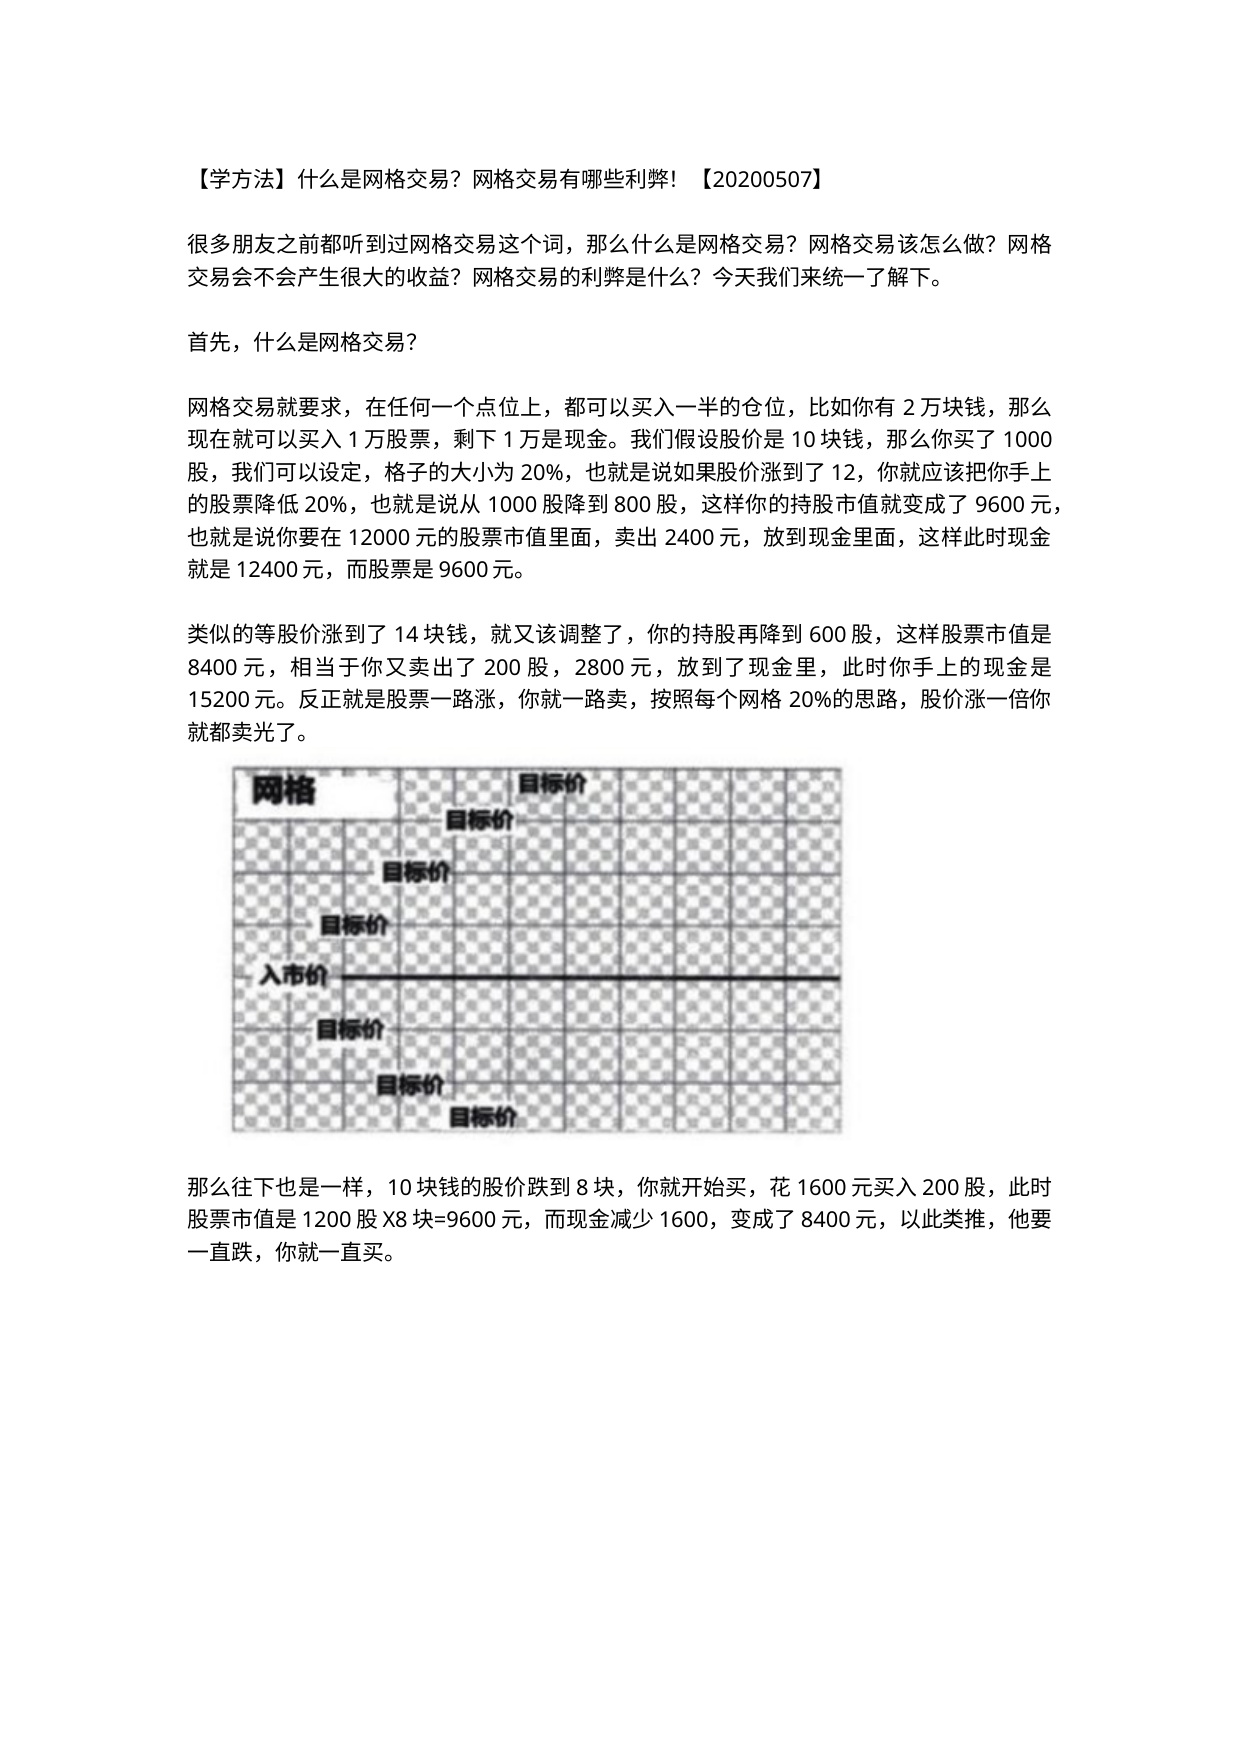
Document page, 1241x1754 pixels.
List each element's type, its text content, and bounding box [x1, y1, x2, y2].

text 网格交易就要求，在任何一个点位上，都可以买入一半的仓位，比如你有2万块钱，那么现在就可以买入1万股票，剩下1万是现金。我们假设股价是10块钱，那么你买了1000股，我们可以设定，格子的大小为20%，也就是说如果股价涨到了12，你就应该把你手上的股票降低20%，也就是说从1000股降到800股，这样你的持股市值就变成了9600元，也就是说你要在12000元的股票市值里面，卖出2400元，放到现金里面，这样此时现金就是12400元，而股票是9600元。 [187, 389, 1053, 584]
text 那么往下也是一样，10块钱的股价跌到8块，你就开始买，花1600元买入200股，此时股票市值是1200股X8块=9600元，而现金减少1600，变成了8400元，以此类推，他要一直跌，你就一直买。 [187, 1169, 1053, 1267]
text 很多朋友之前都听到过网格交易这个词，那么什么是网格交易？网格交易该怎么做？网格交易会不会产生很大的收益？网格交易的利弊是什么？今天我们来统一了解下。 [187, 227, 1053, 292]
picture [187, 747, 883, 1147]
text 类似的等股价涨到了14块钱，就又该调整了，你的持股再降到600股，这样股票市值是8400元，相当于你又卖出了200股，2800元，放到了现金里，此时你手上的现金是15200元。反正就是股票一路涨，你就一路卖，按照每个网格20%的思路，股价涨一倍你就都卖光了。 [187, 617, 1053, 747]
text 【学方法】什么是网格交易？网格交易有哪些利弊！【20200507】 [187, 162, 1053, 194]
text 首先，什么是网格交易？ [187, 324, 1053, 357]
